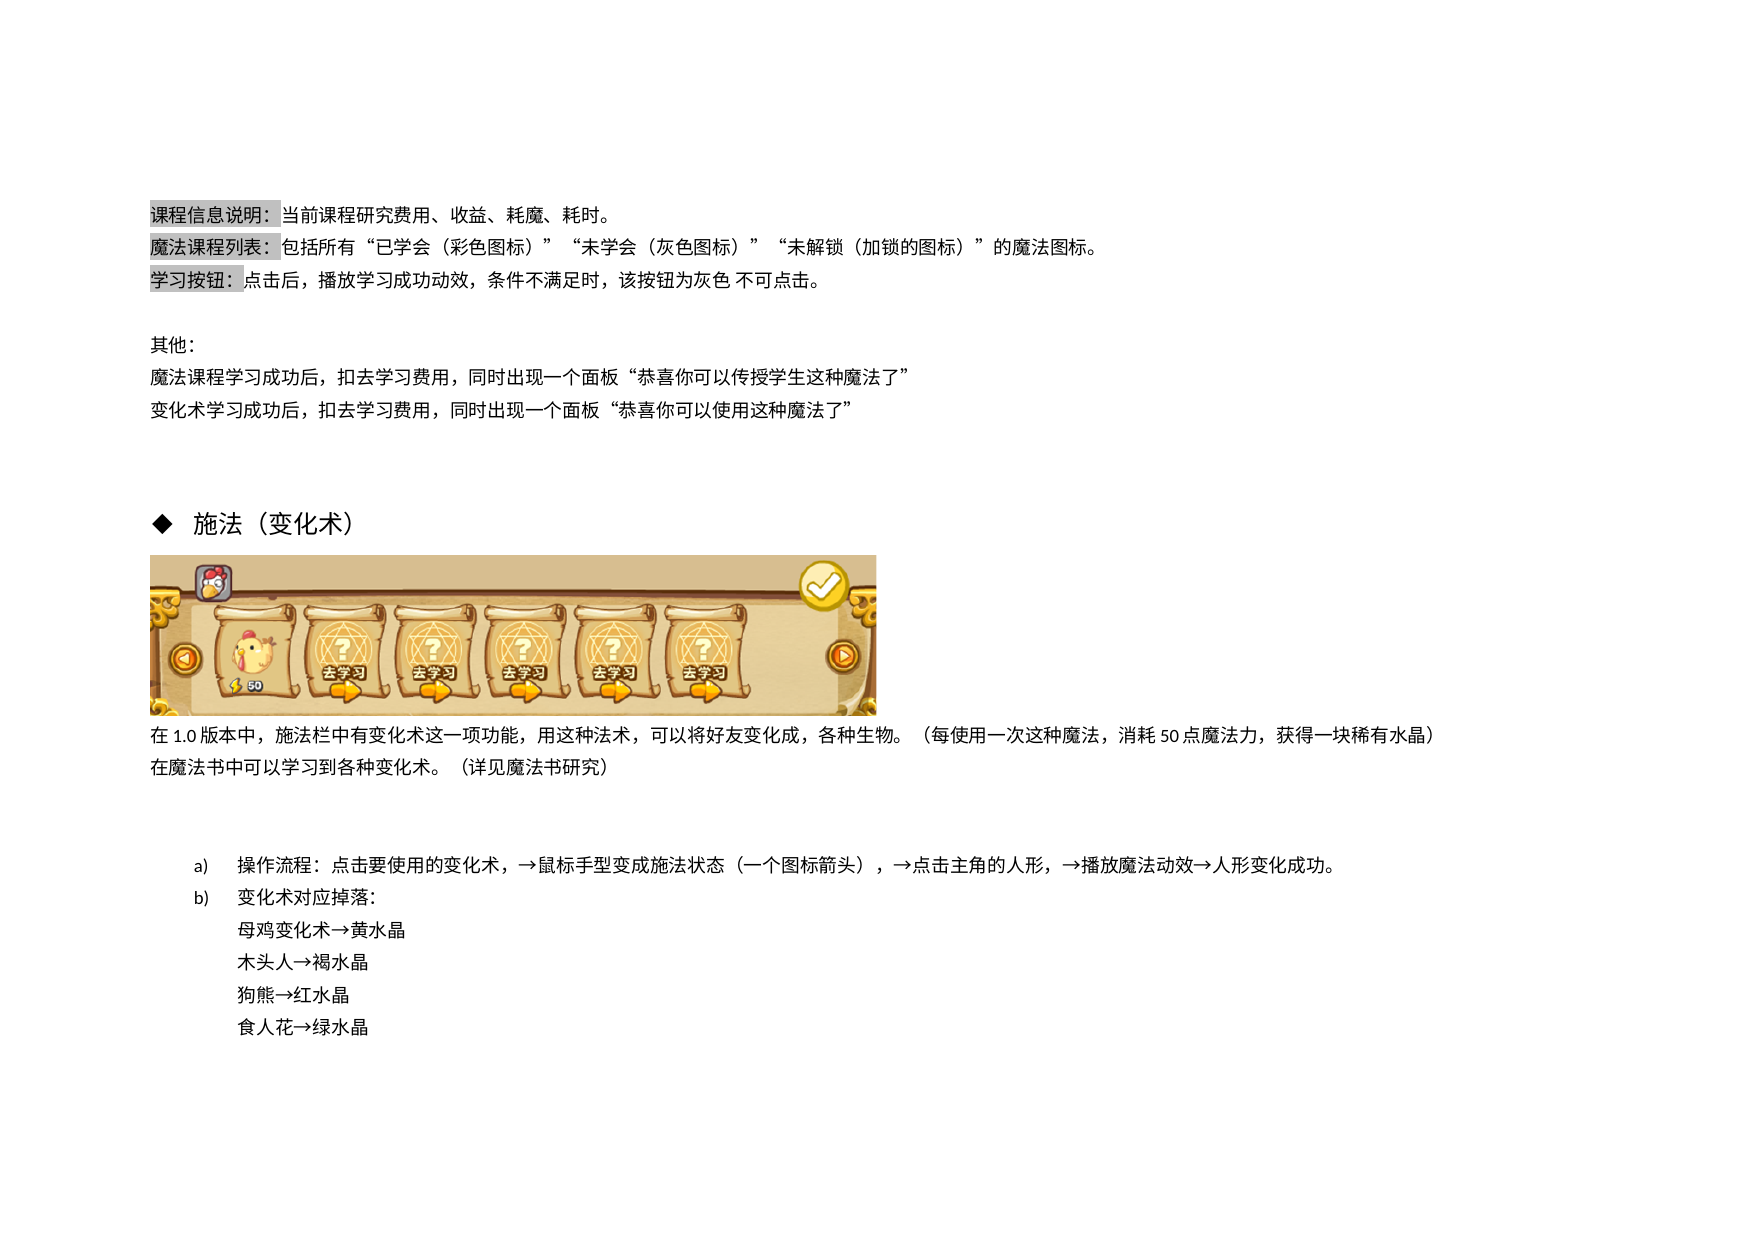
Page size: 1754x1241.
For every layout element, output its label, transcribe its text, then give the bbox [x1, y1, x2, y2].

list 施法（变化术） [150, 490, 1604, 555]
list 变化术对应掉落： [194, 880, 1604, 913]
text 学习按钮：点击后，播放学习成功动效，条件不满足时，该按钮为灰色 不可点击。 [150, 263, 1604, 295]
text 木头人→褐水晶 [237, 945, 1604, 978]
text 在1.0版本中，施法栏中有变化术这一项功能，用这种法术，可以将好友变化成，各种生物。（每使用一次这种魔法，消耗50点魔法力，获得一块稀有水晶） [150, 718, 1604, 750]
text 魔法课程学习成功后，扣去学习费用，同时出现一个面板“恭喜你可以传授学生这种魔法了” [150, 360, 1604, 393]
text 食人花→绿水晶 [237, 1010, 1604, 1043]
list 操作流程：点击要使用的变化术，→鼠标手型变成施法状态（一个图标箭头），→点击主角的人形，→播放魔法动效→人形变化成功。 [194, 848, 1604, 880]
text 其他： [150, 328, 1604, 360]
text 母鸡变化术→黄水晶 [237, 913, 1604, 945]
text 魔法课程列表：包括所有“已学会（彩色图标）”“未学会（灰色图标）”“未解锁（加锁的图标）”的魔法图标。 [150, 230, 1604, 263]
text 狗熊→红水晶 [237, 978, 1604, 1010]
picture [150, 555, 877, 716]
text 在魔法书中可以学习到各种变化术。（详见魔法书研究） [150, 750, 1604, 783]
text 课程信息说明：当前课程研究费用、收益、耗魔、耗时。 [150, 198, 1604, 230]
text 变化术学习成功后，扣去学习费用，同时出现一个面板“恭喜你可以使用这种魔法了” [150, 393, 1604, 425]
